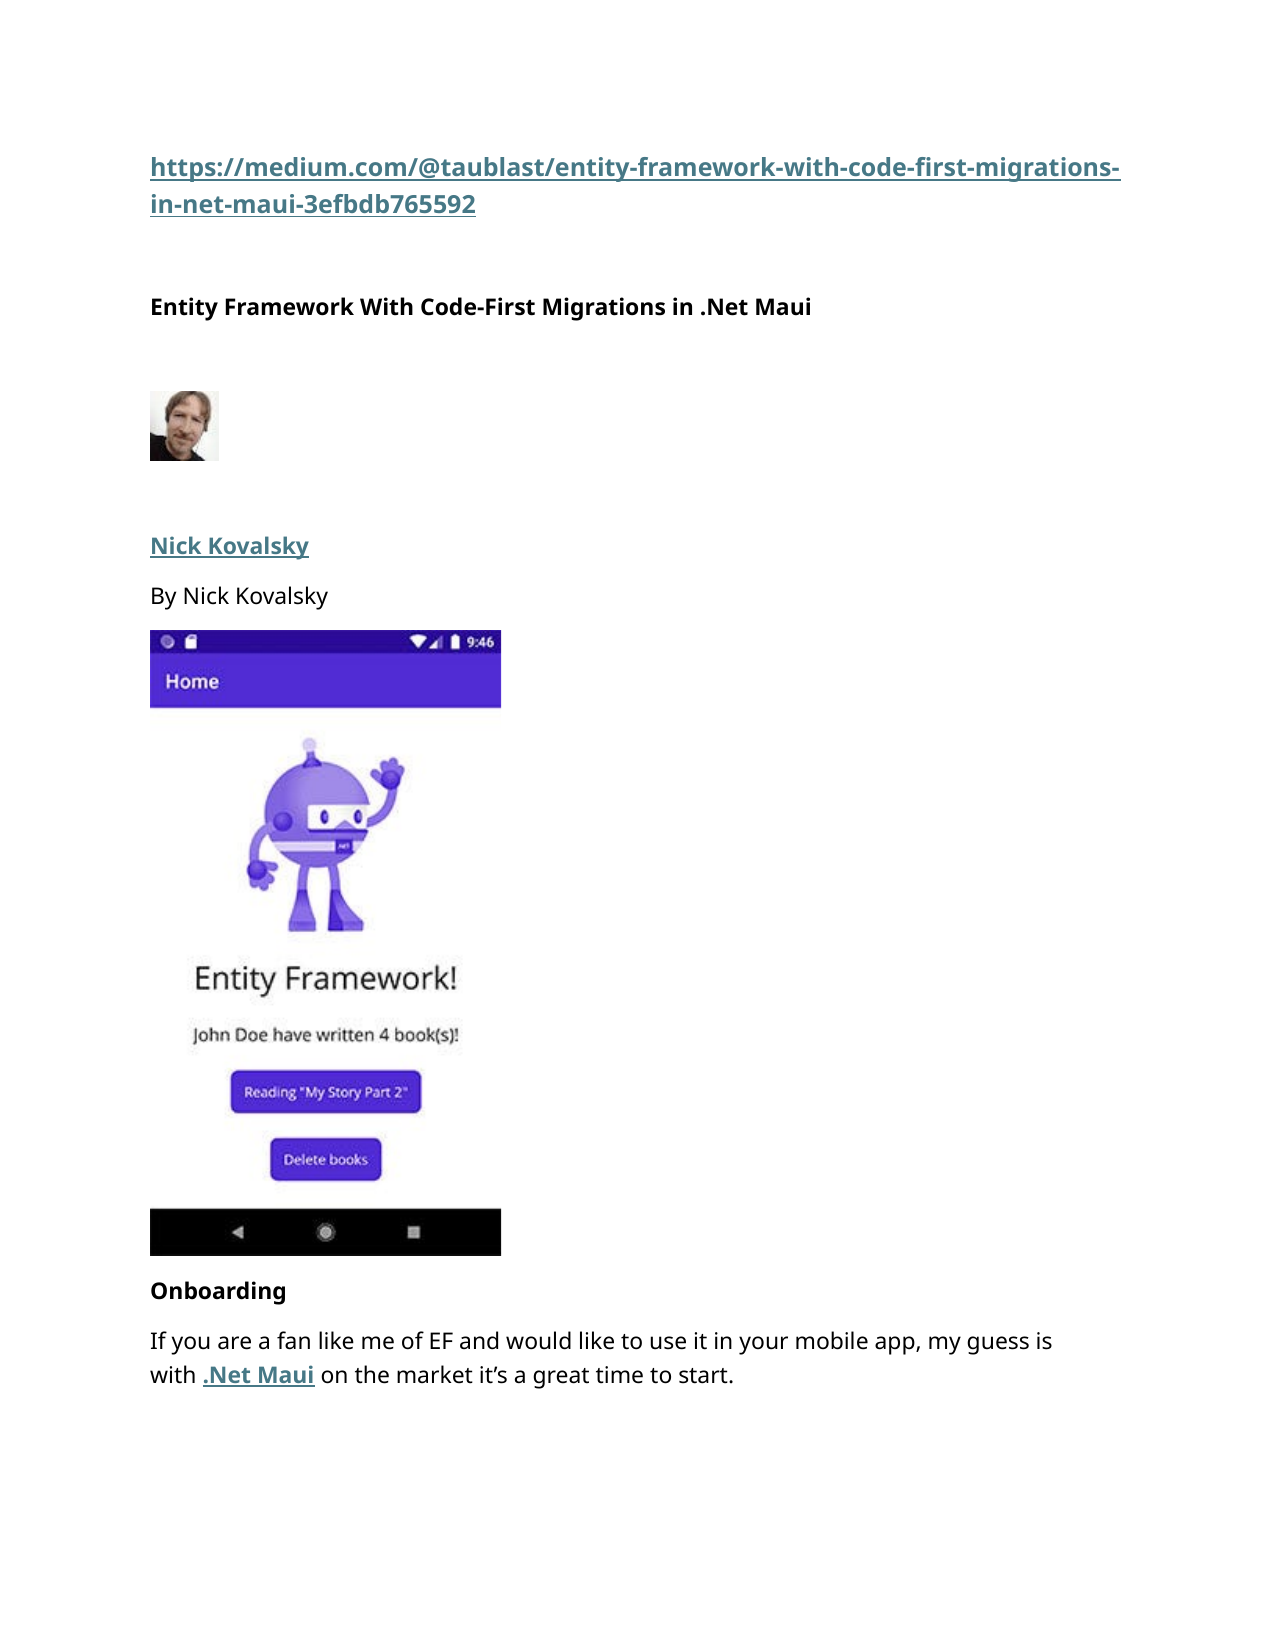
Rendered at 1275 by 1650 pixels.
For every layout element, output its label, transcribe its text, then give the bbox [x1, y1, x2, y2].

picture [150, 391, 219, 461]
text Entity Framework With Code-First Migrations in .Net Maui [150, 291, 1125, 322]
text Nick Kovalsky [150, 530, 1125, 561]
picture [150, 630, 502, 1256]
text https://medium.com/@taublast/entity-framework-with-code-first-migrations-in-net-maui-3efbdb765592 [150, 150, 1125, 221]
text Onboarding [150, 1275, 1125, 1306]
text By Nick Kovalsky [150, 580, 1125, 611]
text If you are a fan like me of EF and would like to use it in your mobile app, my guess is with .Net Maui on the market it’s a great time to start. [150, 1325, 1125, 1390]
